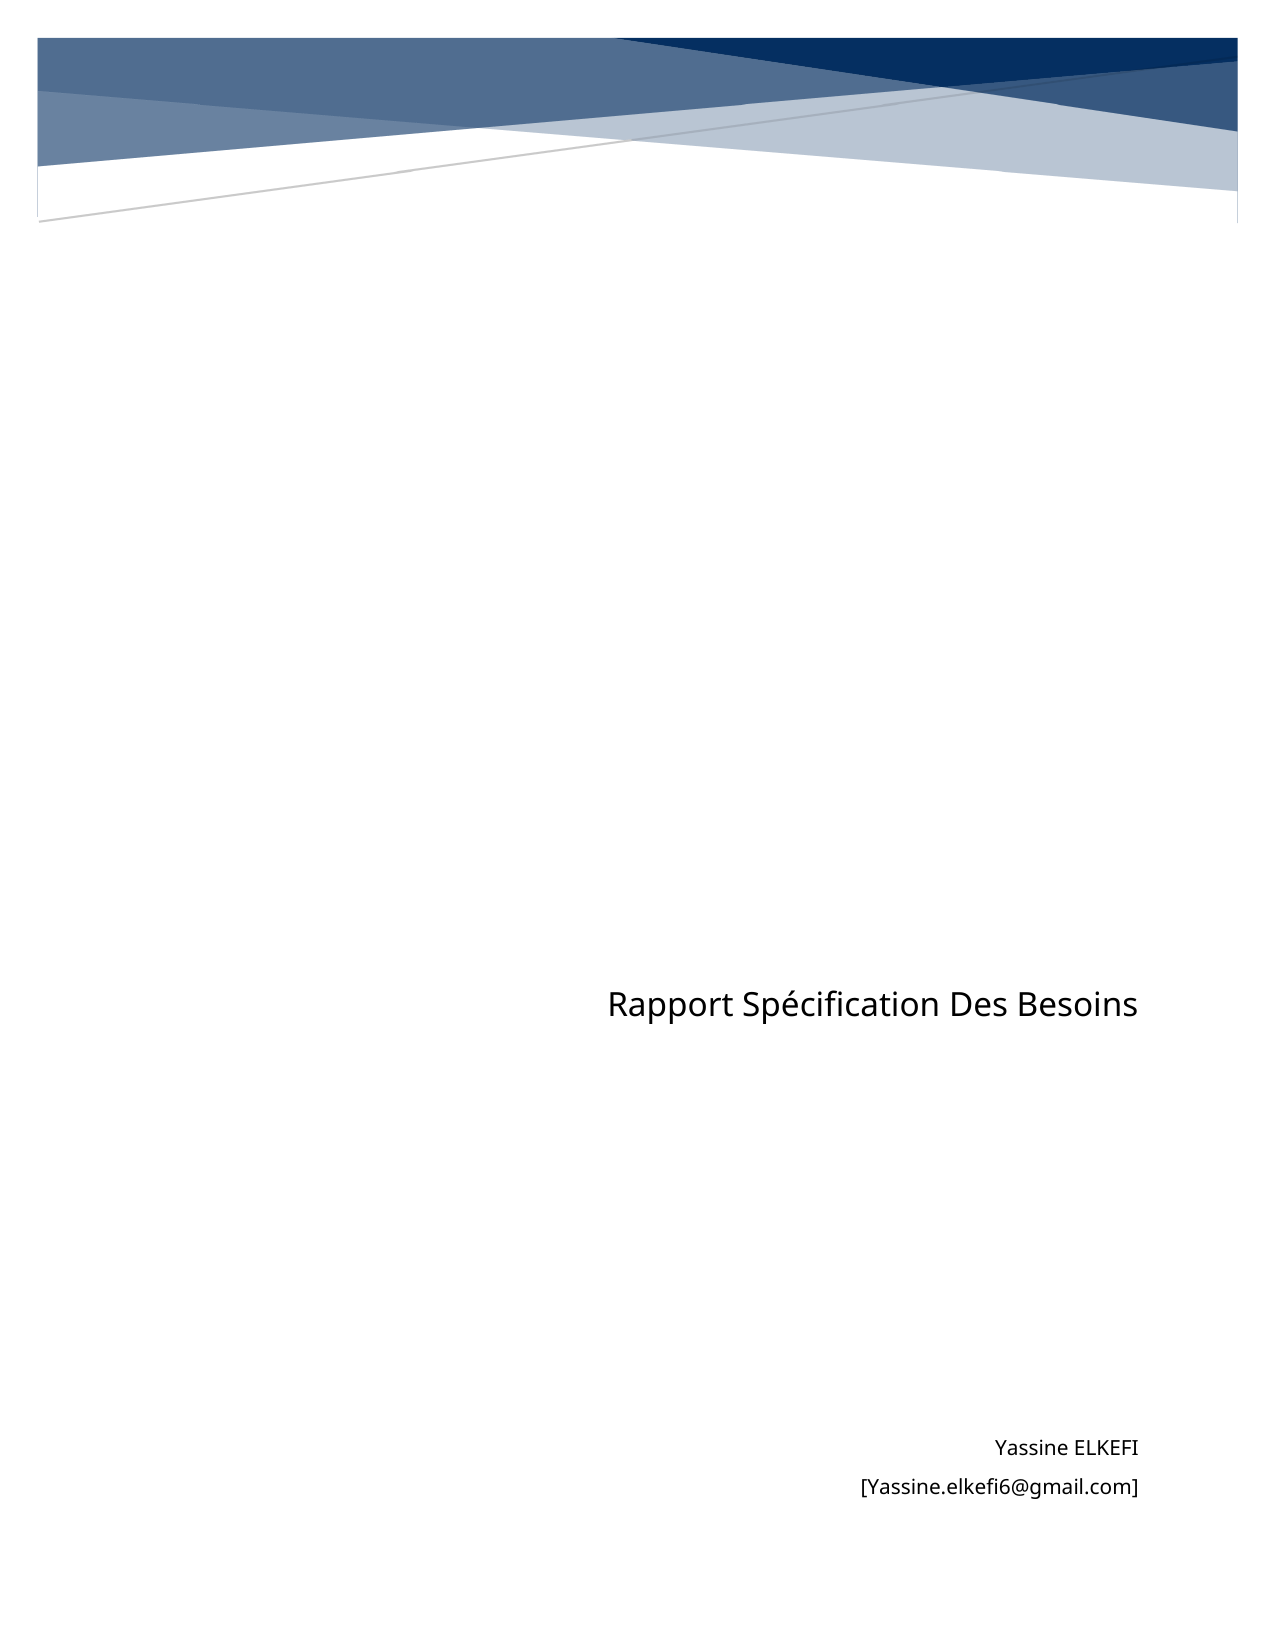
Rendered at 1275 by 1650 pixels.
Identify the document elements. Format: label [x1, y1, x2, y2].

picture [37, 37, 1238, 238]
